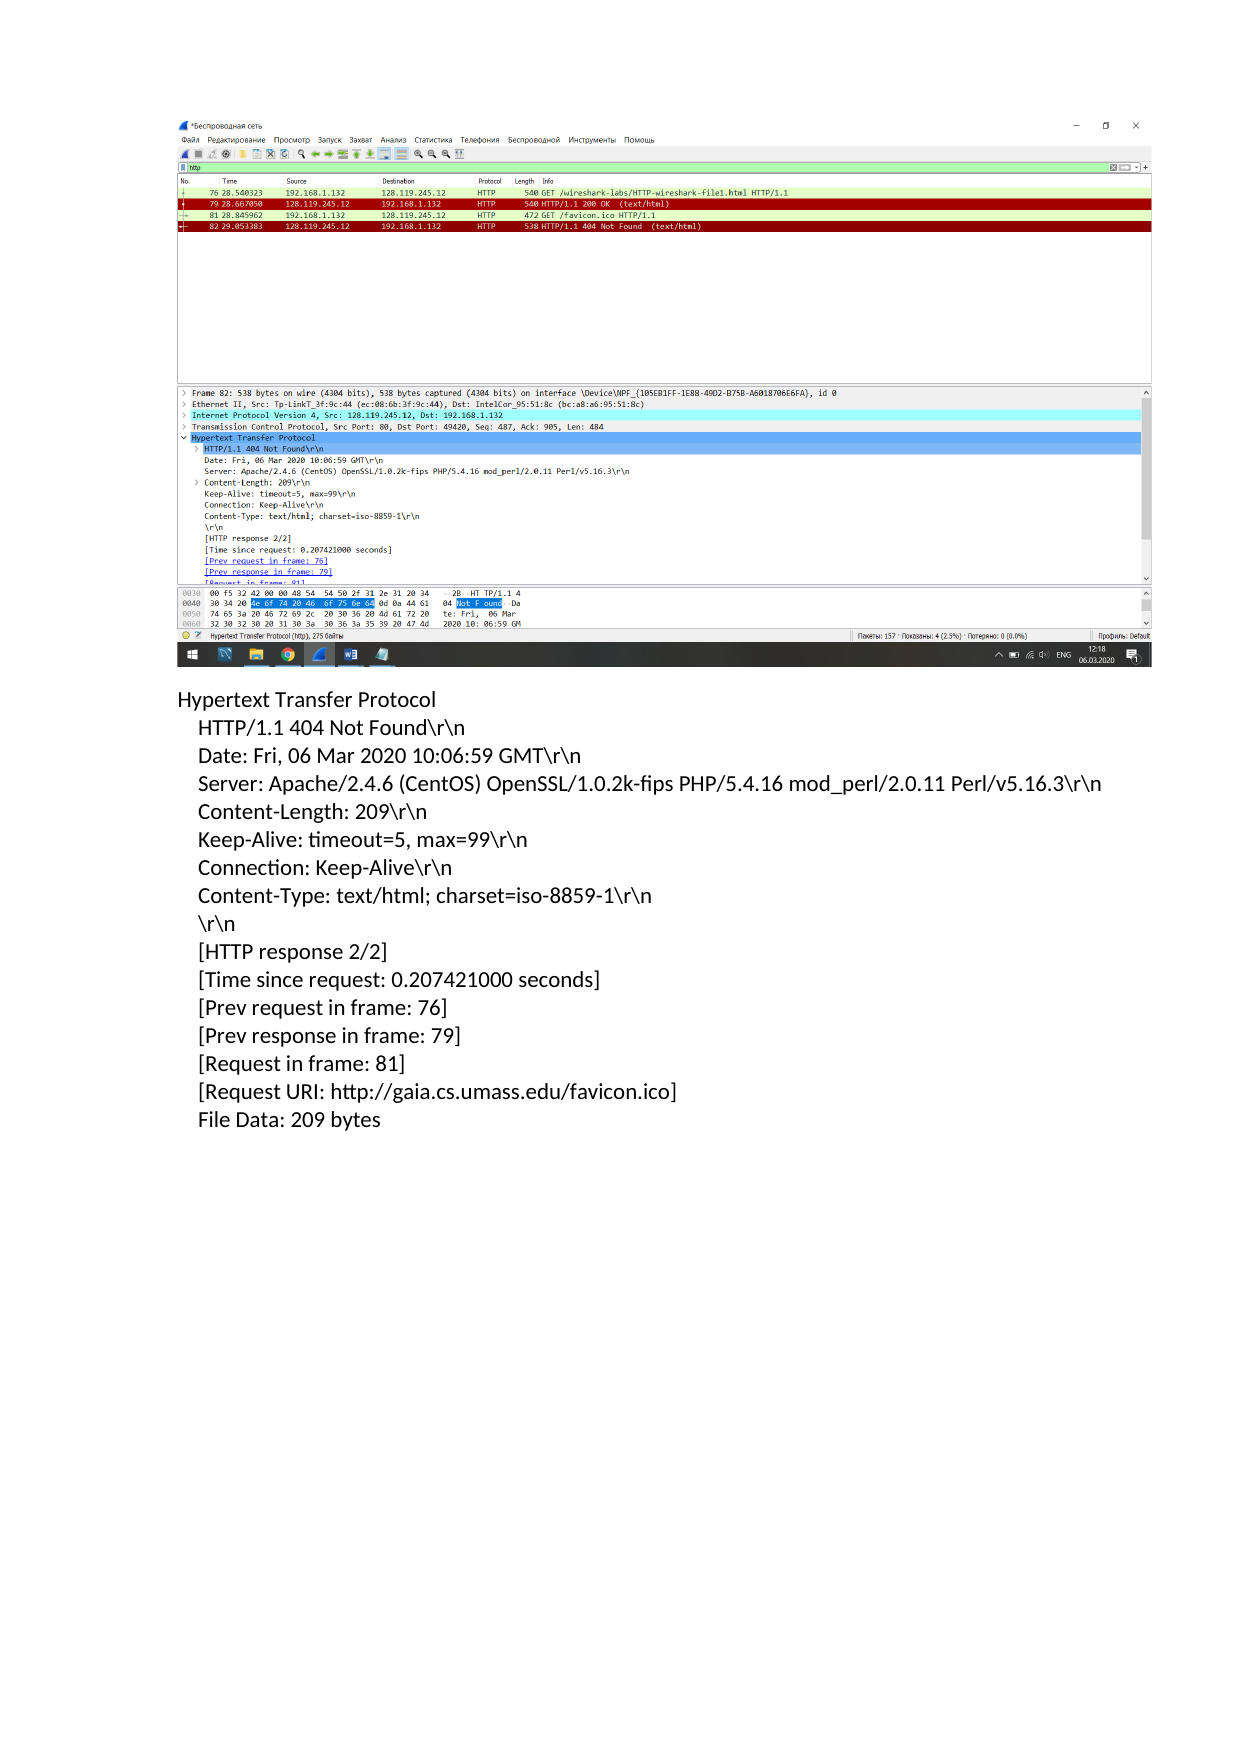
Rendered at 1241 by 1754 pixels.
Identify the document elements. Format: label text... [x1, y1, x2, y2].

text Content-Length: 209\r\n [177, 797, 1152, 825]
text Content-Type: text/html; charset=iso-8859-1\r\n [177, 881, 1152, 909]
text Server: Apache/2.4.6 (CentOS) OpenSSL/1.0.2k-fips PHP/5.4.16 mod_perl/2.0.11 Perl/v5.16.3\r\n [177, 769, 1152, 797]
text Date: Fri, 06 Mar 2020 10:06:59 GMT\r\n [177, 741, 1152, 769]
text Connection: Keep-Alive\r\n [177, 853, 1152, 881]
text [Time since request: 0.207421000 seconds] [177, 965, 1152, 993]
text [Prev response in frame: 79] [177, 1021, 1152, 1049]
text File Data: 209 bytes [177, 1105, 1152, 1133]
text [Request in frame: 81] [177, 1049, 1152, 1077]
text Keep-Alive: timeout=5, max=99\r\n [177, 825, 1152, 853]
text [HTTP response 2/2] [177, 937, 1152, 965]
text HTTP/1.1 404 Not Found\r\n [177, 713, 1152, 741]
text [Prev request in frame: 76] [177, 993, 1152, 1021]
text [Request URI: http://gaia.cs.umass.edu/favicon.ico] [177, 1077, 1152, 1105]
text Hypertext Transfer Protocol [177, 685, 1152, 713]
picture [177, 118, 1152, 667]
text \r\n [177, 909, 1152, 937]
